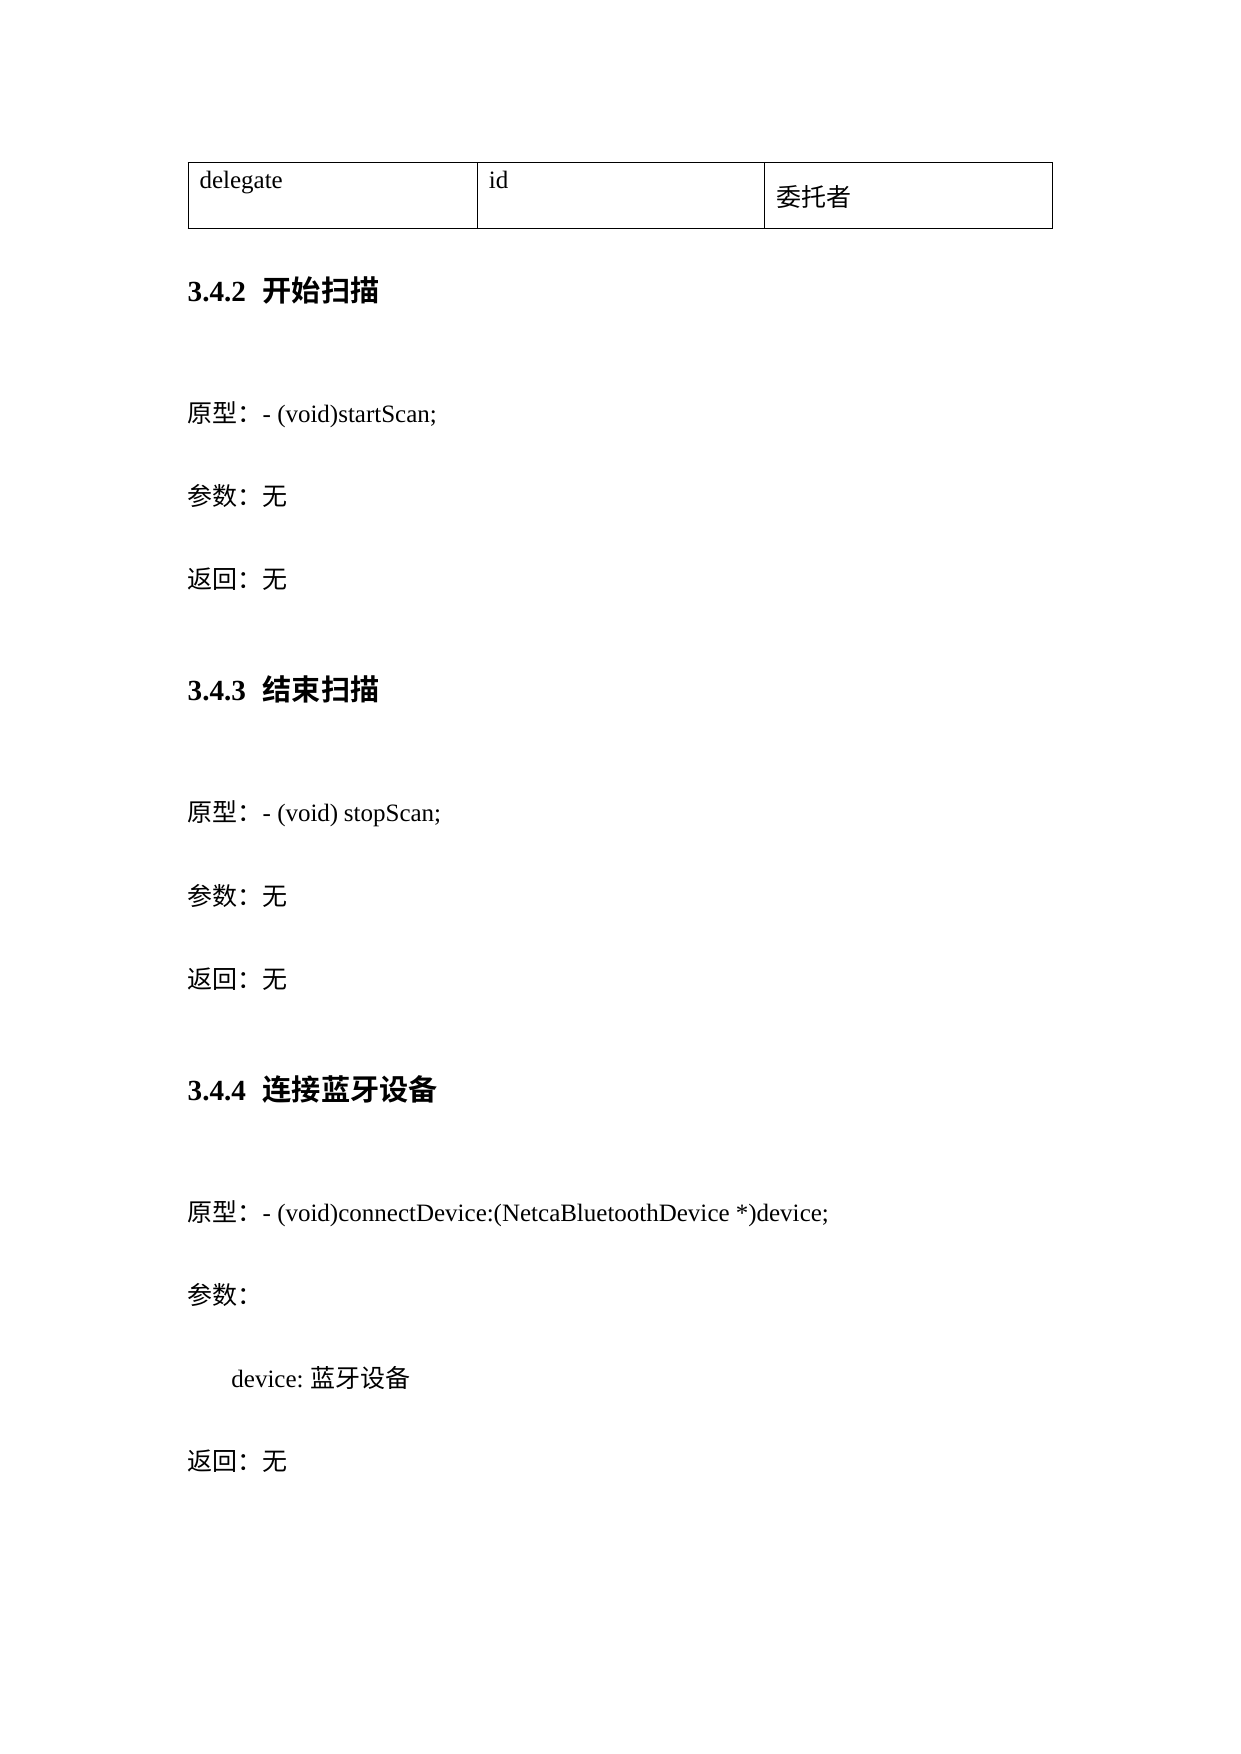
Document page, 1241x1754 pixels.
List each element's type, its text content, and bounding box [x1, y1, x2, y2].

text 返回：无 [187, 545, 1053, 610]
table_cell 委托者 [765, 163, 1052, 228]
text 原型：- (void)startScan; [187, 379, 1053, 444]
text 参数：无 [187, 462, 1053, 527]
table_cell id [478, 163, 764, 228]
text 参数：无 [187, 862, 1053, 927]
text 原型：- (void)connectDevice:(NetcaBluetoothDevice *)device; [187, 1178, 1053, 1243]
subtitle 开始扫描 [187, 256, 1053, 321]
table_cell delegate [189, 163, 477, 228]
text 返回：无 [187, 945, 1053, 1010]
text 参数： [187, 1261, 1053, 1326]
subtitle 结束扫描 [187, 656, 1053, 721]
text device: 蓝牙设备 [187, 1344, 1053, 1409]
text 原型：- (void) stopScan; [187, 778, 1053, 843]
subtitle 连接蓝牙设备 [187, 1055, 1053, 1120]
text 返回：无 [187, 1427, 1053, 1492]
